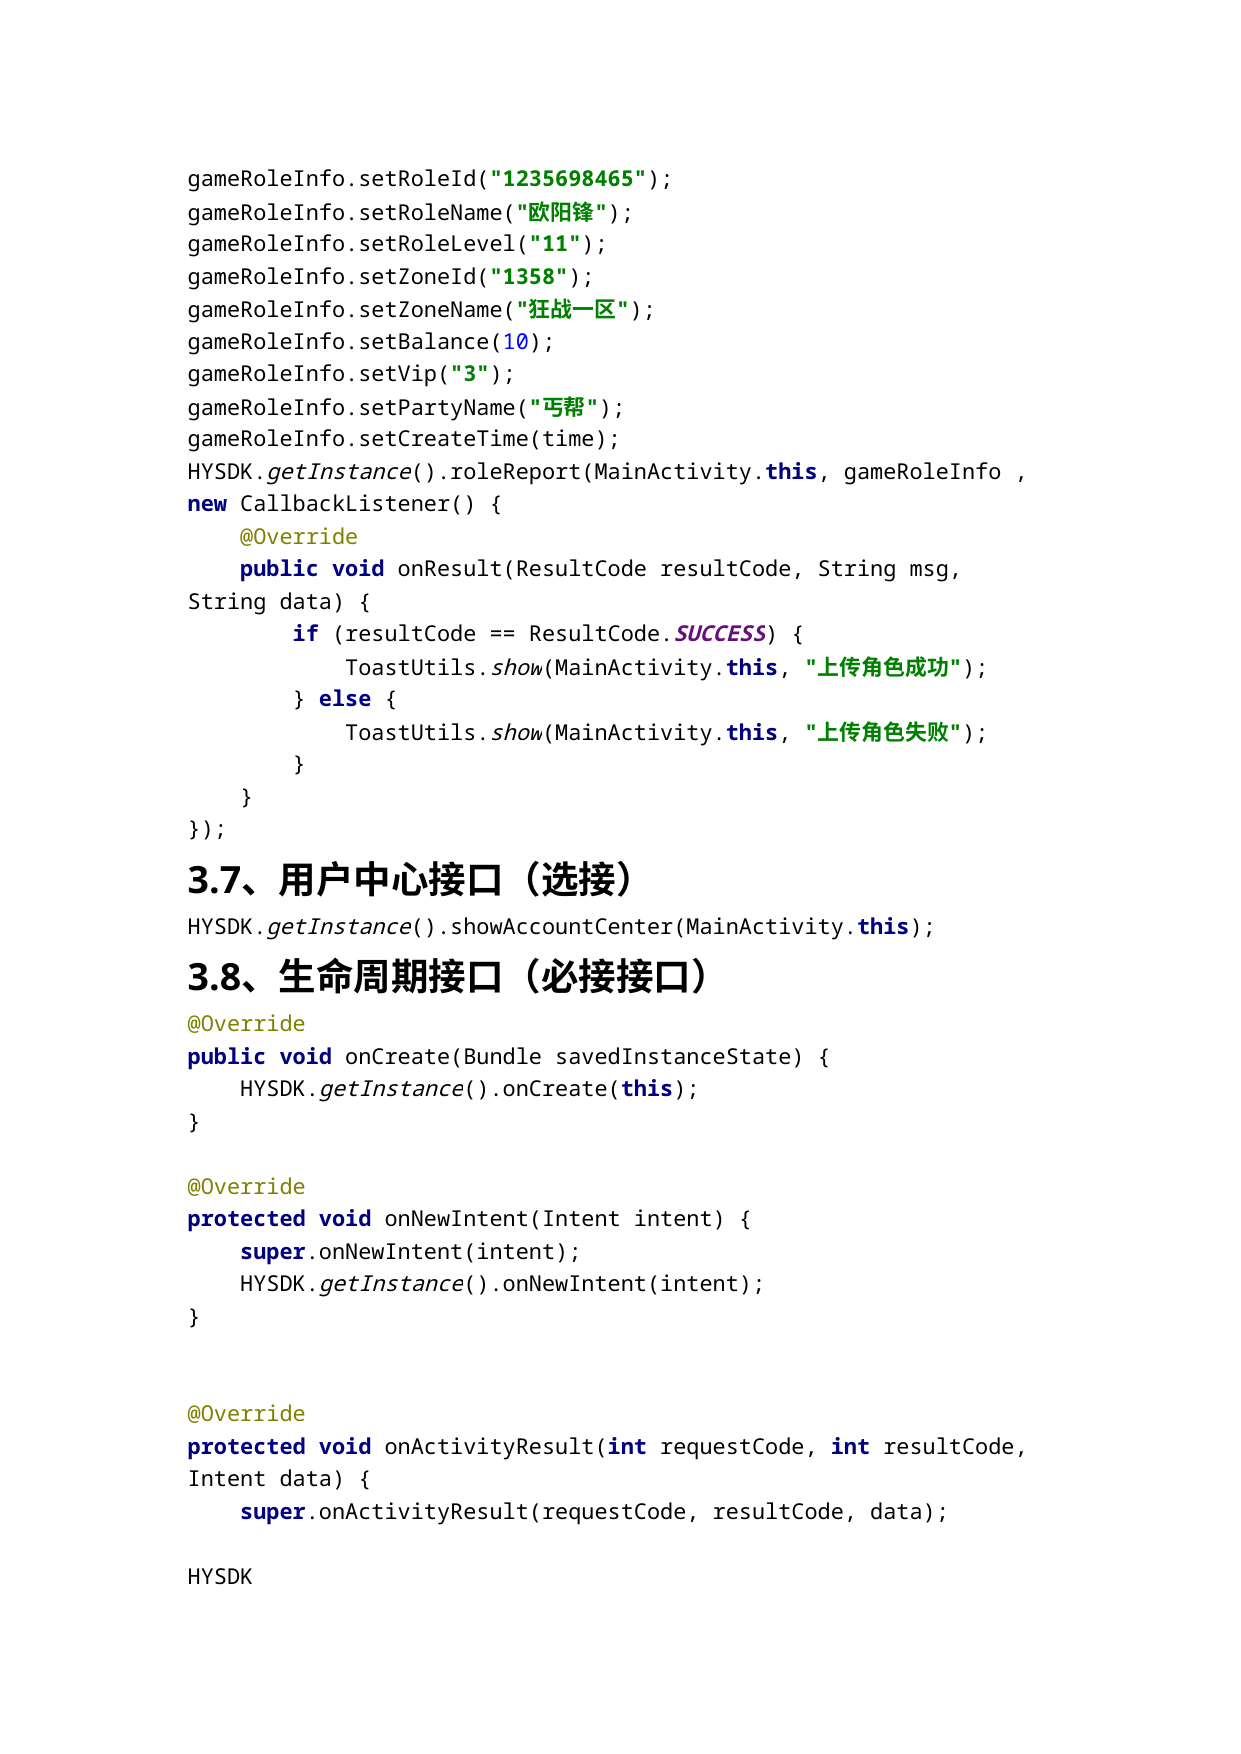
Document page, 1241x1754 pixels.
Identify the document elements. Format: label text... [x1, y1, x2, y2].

text HYSDK.getInstance().showAccountCenter(MainActivity.this); [187, 909, 1053, 942]
text 3.8、生命周期接口（必接接口） [187, 942, 1053, 1007]
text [187, 162, 1053, 454]
text HYSDK.getInstance().roleReport(MainActivity.this, gameRoleInfo , new CallbackListener() { @Override public void onResult(ResultCode resultCode, String msg, String data) { if (resultCode == ResultCode.SUCCESS) { ToastUtils.show(MainActivity.this, "上传角色成功"); } else { ToastUtils.show(MainActivity.this, "上传角色失败"); } } }); [187, 454, 1053, 844]
text @Override protected void onNewIntent(Intent intent) { super.onNewIntent(intent); HYSDK.getInstance().onNewIntent(intent); } [187, 1169, 1053, 1332]
text 3.7、用户中心接口（选接） [187, 844, 1053, 909]
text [187, 1397, 1053, 1592]
text } [187, 1104, 1053, 1137]
text @Override public void onCreate(Bundle savedInstanceState) { HYSDK.getInstance().onCreate(this); [187, 1007, 1053, 1104]
